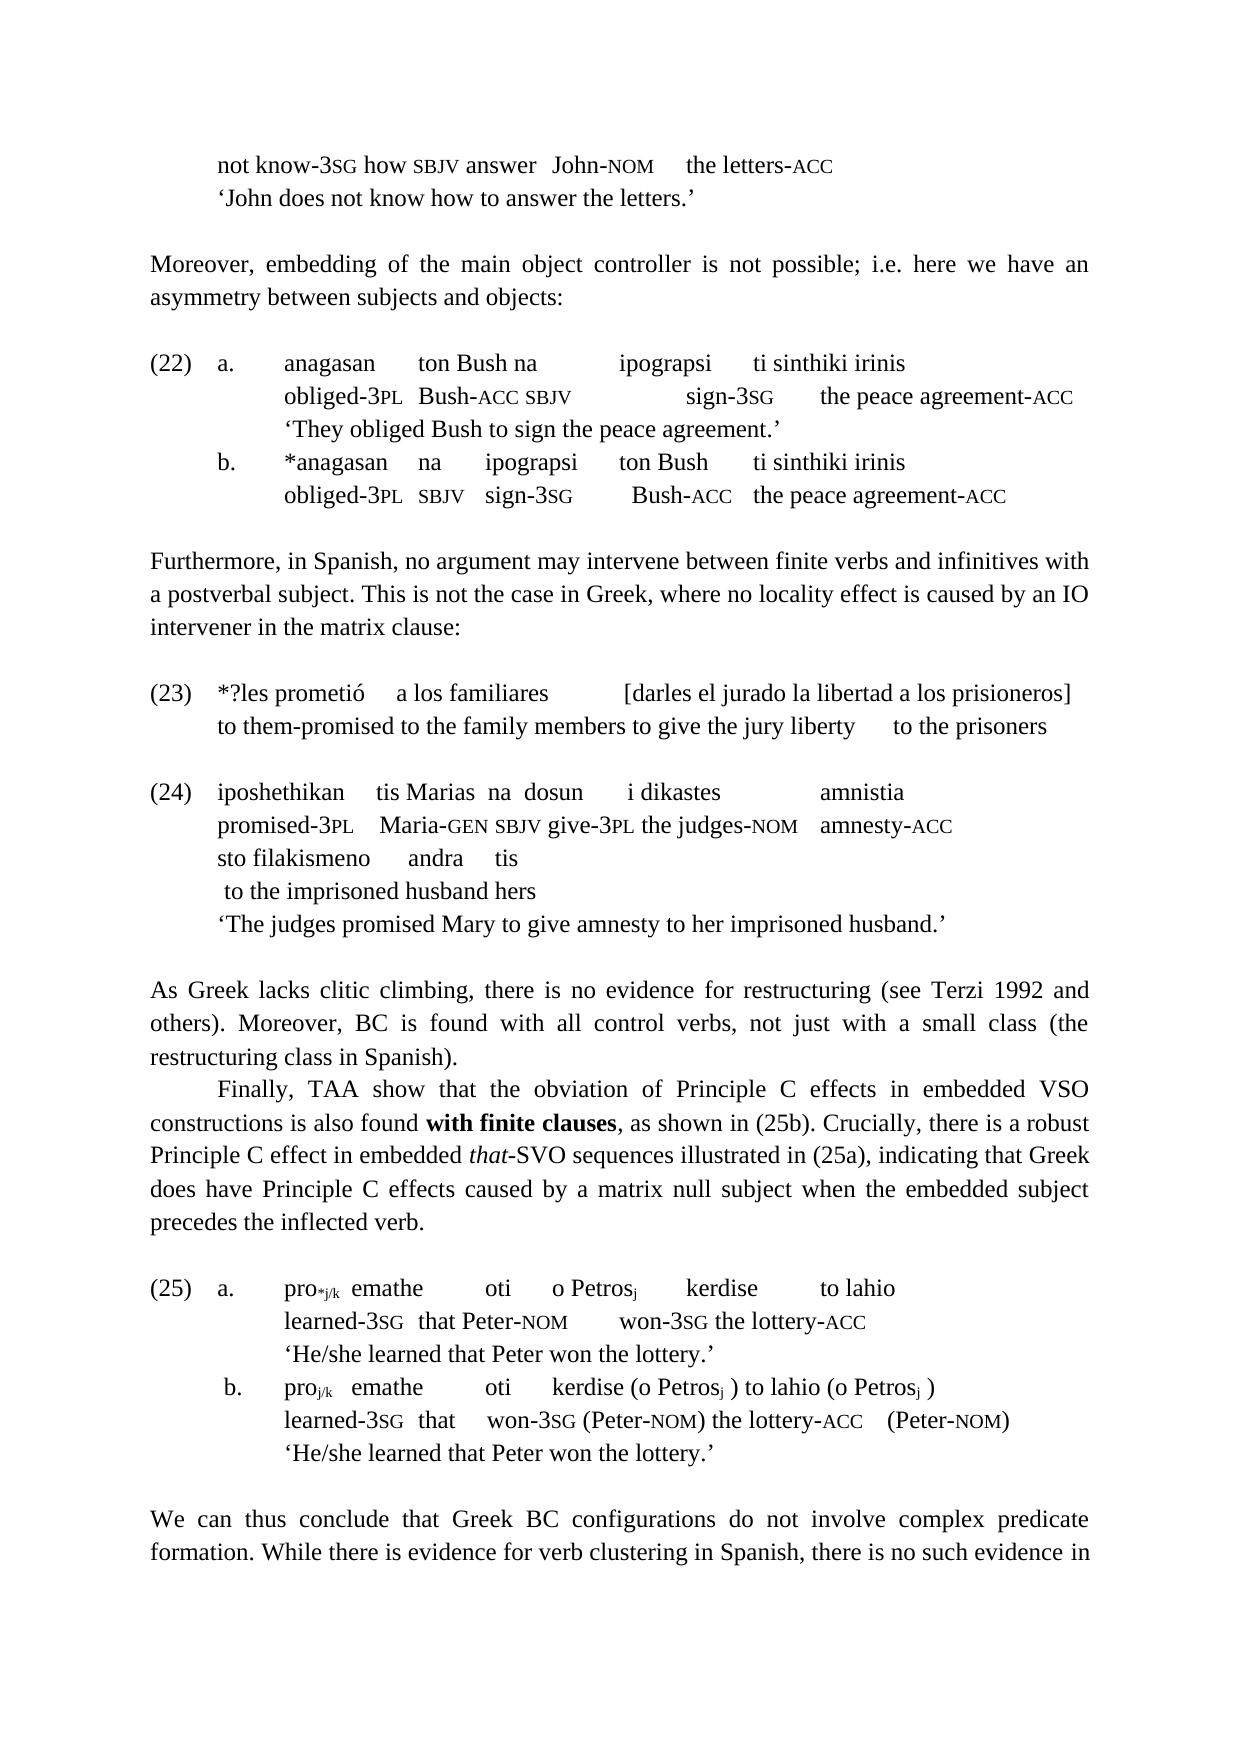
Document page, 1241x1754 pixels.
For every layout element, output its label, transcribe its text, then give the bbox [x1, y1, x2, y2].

text Moreover, embedding of the main object controller is not possible; i.e. here we have an asymmetry between subjects and objects: [150, 249, 1090, 311]
text As Greek lacks clitic climbing, there is no evidence for restructuring (see Terzi 1992 and others). Moreover, BC is found with all control verbs, not just with a small class (the restructuring class in Spanish). [150, 976, 1090, 1070]
text obliged-3pl Bush-acc sbjv sign-3sg the peace agreement-acc [150, 381, 1090, 410]
text ‘John does not know how to answer the letters.’ [150, 183, 1090, 212]
text to the imprisoned husband hers [150, 876, 1090, 905]
text sto filakismeno andra tis [150, 843, 1090, 872]
text (23) *?les prometió a los familiares [darles el jurado la libertad a los prisioneros] [150, 678, 1090, 707]
text b. proj/k emathe oti kerdise (o Petrosj ) to lahio (o Petrosj ) learned-3sg that won-3sg (Peter-nom) the lottery-acc (Peter-nom) ‘He/she learned that Peter won the lottery.’ [150, 1372, 1090, 1467]
text (24) iposhethikan tis Marias na dosun i dikastes amnistia [150, 777, 1090, 806]
text b. *anagasan na ipograpsi ton Bush ti sinthiki irinis [150, 447, 1090, 476]
text (22) a. anagasan ton Bush na ipograpsi ti sinthiki irinis [150, 348, 1090, 377]
text (25) a. pro*j/k emathe oti o Petrosj kerdise to lahio learned-3sg that Peter-nom won-3sg the lottery-acc ‘He/she learned that Peter won the lottery.’ [150, 1273, 1090, 1367]
text Finally, TAA show that the obviation of Principle C effects in embedded VSO constructions is also found with finite clauses, as shown in (25b). Crucially, there is a robust Principle C effect in embedded that-SVO sequences illustrated in (25a), indicating that Greek does have Principle C effects caused by a matrix null subject when the embedded subject precedes the inflected verb. [150, 1074, 1090, 1235]
text obliged-3pl sbjv sign-3sg Bush-acc the peace agreement-acc [150, 480, 1090, 509]
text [150, 1504, 1090, 1566]
text Furthermore, in Spanish, no argument may intervene between finite verbs and infinitives with a postverbal subject. This is not the case in Greek, where no locality effect is caused by an IO intervener in the matrix clause: [150, 546, 1090, 641]
text ‘They obliged Bush to sign the peace agreement.’ [150, 414, 1090, 443]
text ‘The judges promised Mary to give amnesty to her imprisoned husband.’ [150, 909, 1090, 938]
text promised-3pl Maria-gen sbjv give-3pl the judges-nom amnesty-acc [150, 810, 1090, 839]
text to them-promised to the family members to give the jury liberty to the prisoners [150, 711, 1090, 740]
text not know-3sg how sbjv answer John-nom the letters-acc [150, 150, 1090, 179]
